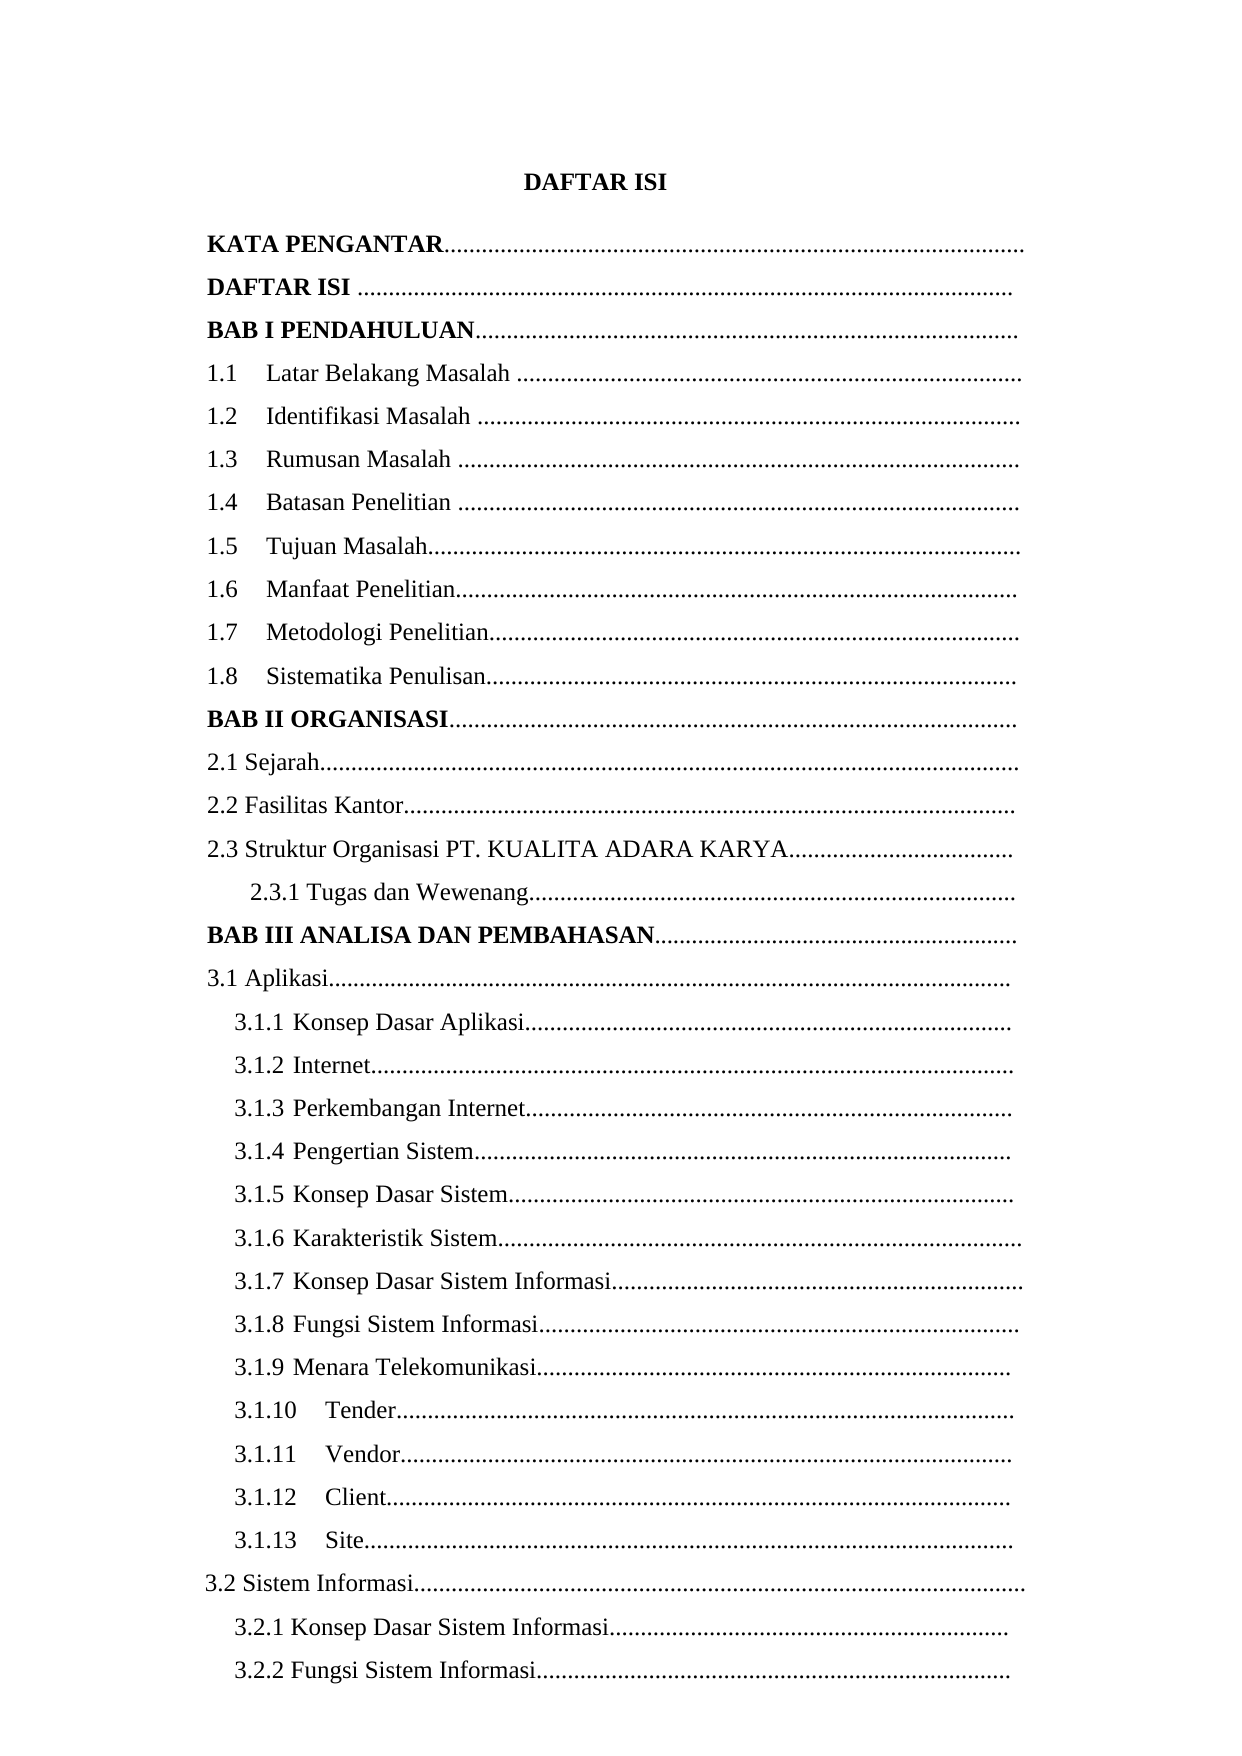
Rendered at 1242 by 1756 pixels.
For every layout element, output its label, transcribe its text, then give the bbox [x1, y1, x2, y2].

text 1.2 Identifikasi Masalah ....................................................................................... [206, 401, 1194, 430]
list Client.................................................................................................... [234, 1482, 1194, 1511]
list Tender................................................................................................... [234, 1396, 1194, 1424]
text 1.5 Tujuan Masalah............................................................................................... [206, 531, 1194, 559]
text 2.1 Sejarah................................................................................................................ [207, 747, 1194, 776]
text 1.6 Manfaat Penelitian.......................................................................................... [206, 574, 1194, 603]
list Pengertian Sistem...................................................................................... [234, 1136, 1194, 1165]
text 3.2.1 Konsep Dasar Sistem Informasi................................................................ [190, 1612, 1194, 1641]
text 2.3 Struktur Organisasi PT. KUALITA ADARA KARYA.................................... [207, 834, 1194, 862]
text BAB II ORGANISASI........................................................................................... [207, 704, 1194, 733]
list Site........................................................................................................ [234, 1525, 1194, 1554]
text KATA PENGANTAR............................................................................................. [207, 229, 1194, 258]
list Karakteristik Sistem.................................................................................... [234, 1223, 1194, 1251]
list Konsep Dasar Aplikasi.............................................................................. [234, 1007, 1194, 1035]
text 2.2 Fasilitas Kantor.................................................................................................. [207, 790, 1194, 819]
list Menara Telekomunikasi............................................................................ [234, 1352, 1194, 1381]
text 1.8 Sistematika Penulisan..................................................................................... [206, 661, 1194, 689]
list Aplikasi............................................................................................................... [207, 963, 1194, 992]
text DAFTAR ISI ......................................................................................................... [207, 272, 1194, 301]
text 1.3 Rumusan Masalah .......................................................................................... [206, 444, 1194, 473]
text 2.3.1 Tugas dan Wewenang.............................................................................. [207, 877, 1194, 906]
text 1.4 Batasan Penelitian .......................................................................................... [206, 487, 1194, 516]
list Vendor.................................................................................................. [234, 1439, 1194, 1468]
list Fungsi Sistem Informasi............................................................................. [234, 1309, 1194, 1338]
subtitle DAFTAR ISI [192, 167, 998, 195]
text 1.1 Latar Belakang Masalah ................................................................................. [206, 358, 1194, 387]
text 1.7 Metodologi Penelitian..................................................................................... [206, 617, 1194, 646]
text BAB III ANALISA DAN PEMBAHASAN........................................................... [175, 920, 1194, 949]
text BAB I PENDAHULUAN....................................................................................... [207, 315, 1194, 344]
list Perkembangan Internet.............................................................................. [234, 1093, 1194, 1122]
list Internet....................................................................................................... [234, 1050, 1194, 1078]
list Konsep Dasar Sistem................................................................................. [234, 1179, 1194, 1208]
text 3.2.2 Fungsi Sistem Informasi............................................................................ [190, 1655, 1194, 1684]
text 3.2 Sistem Informasi.................................................................................................. [204, 1568, 1194, 1597]
list Konsep Dasar Sistem Informasi.................................................................. [234, 1266, 1194, 1295]
